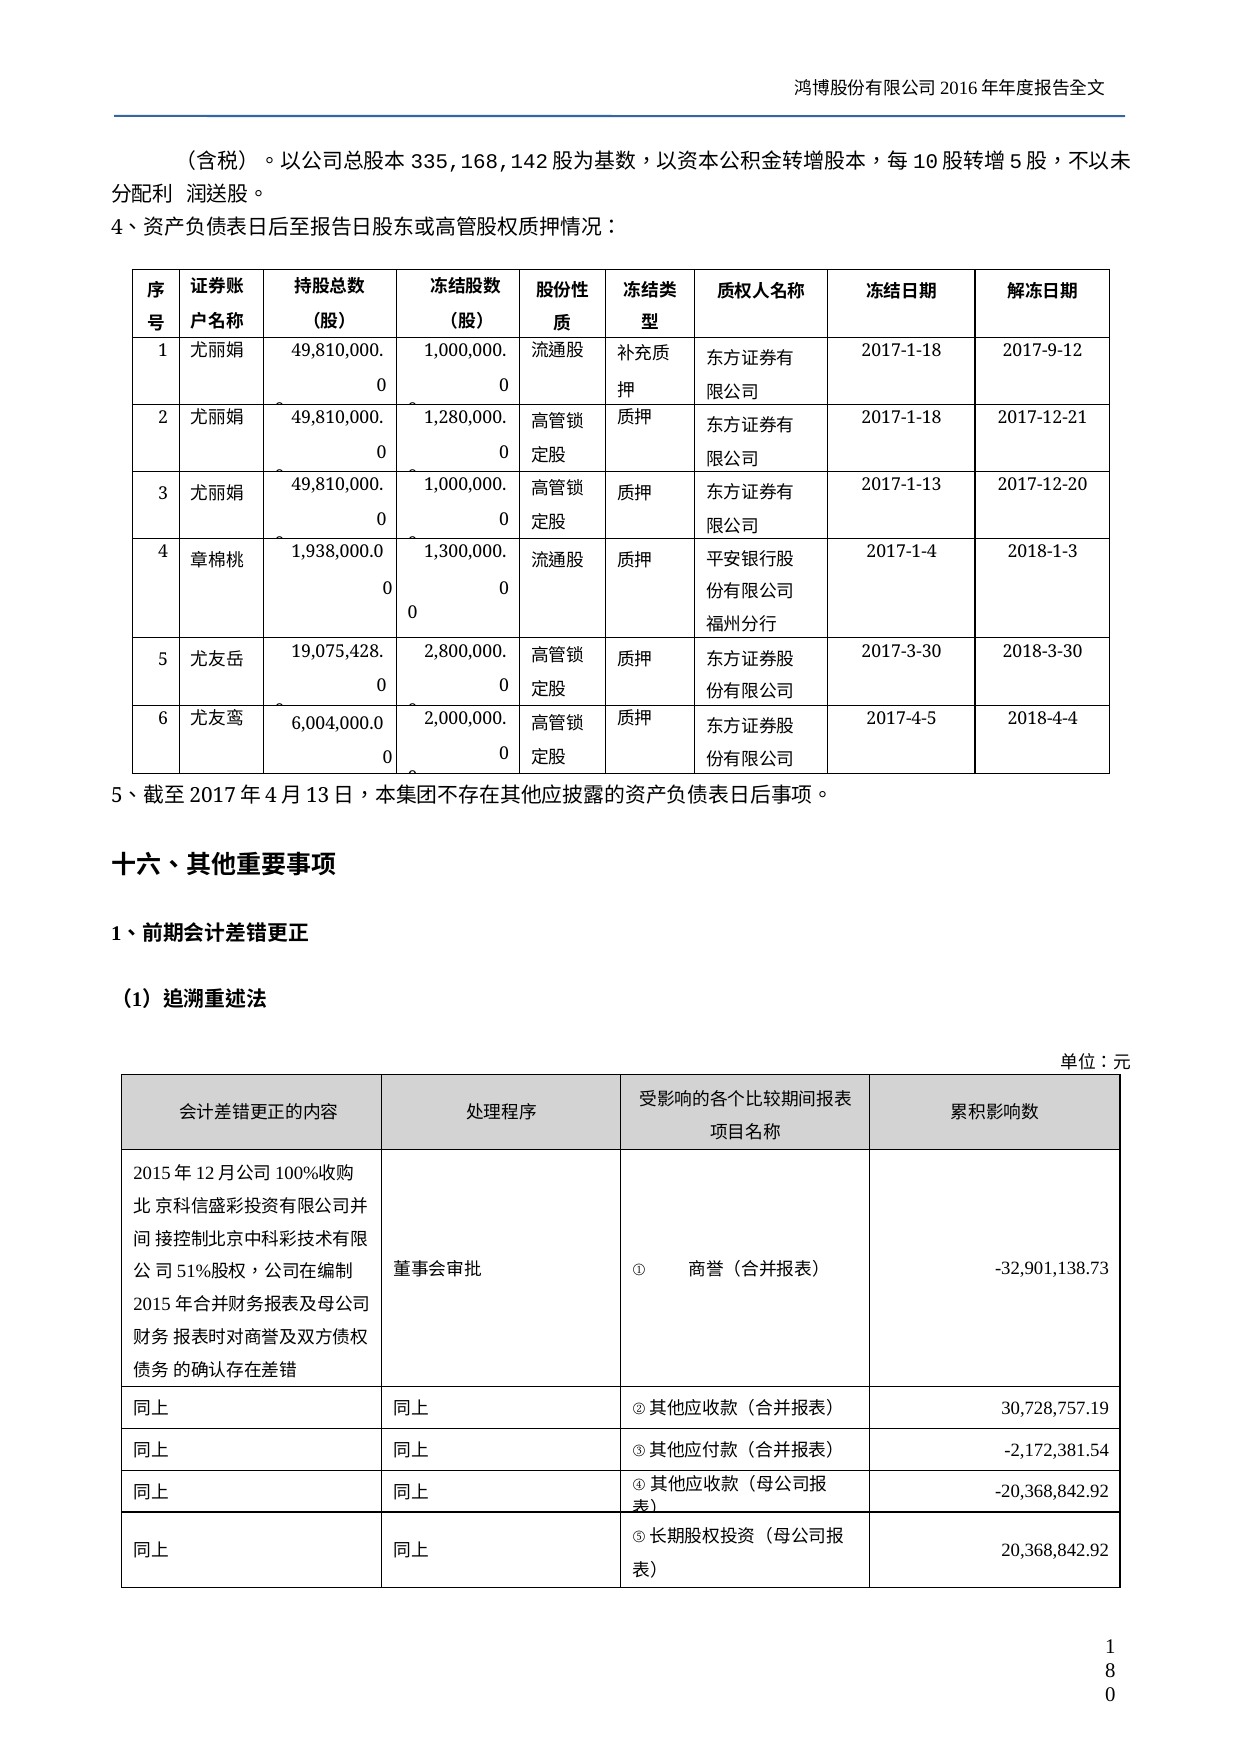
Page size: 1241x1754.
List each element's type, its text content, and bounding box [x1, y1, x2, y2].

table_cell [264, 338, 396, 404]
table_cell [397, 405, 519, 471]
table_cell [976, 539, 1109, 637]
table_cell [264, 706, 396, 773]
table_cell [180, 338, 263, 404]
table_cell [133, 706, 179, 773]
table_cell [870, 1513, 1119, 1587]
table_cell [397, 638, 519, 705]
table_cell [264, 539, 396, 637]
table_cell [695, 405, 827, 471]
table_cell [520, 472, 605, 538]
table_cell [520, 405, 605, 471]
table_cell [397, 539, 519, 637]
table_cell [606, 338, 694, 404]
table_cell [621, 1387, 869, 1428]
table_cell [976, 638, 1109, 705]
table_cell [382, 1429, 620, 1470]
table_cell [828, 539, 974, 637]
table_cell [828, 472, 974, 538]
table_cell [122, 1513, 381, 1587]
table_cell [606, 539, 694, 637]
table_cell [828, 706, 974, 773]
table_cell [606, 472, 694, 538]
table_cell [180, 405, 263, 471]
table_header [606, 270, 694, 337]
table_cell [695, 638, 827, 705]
text 单位：元 [111, 1050, 1131, 1074]
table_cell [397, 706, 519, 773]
text （1）追溯重述法 [111, 984, 1131, 1012]
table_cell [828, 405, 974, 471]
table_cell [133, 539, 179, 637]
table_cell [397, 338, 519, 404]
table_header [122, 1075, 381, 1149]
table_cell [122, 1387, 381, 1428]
text 1、前期会计差错更正 [111, 918, 1131, 946]
text 十六、其他重要事项 [111, 846, 1131, 881]
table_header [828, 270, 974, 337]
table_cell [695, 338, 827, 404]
text 4、资产负债表日后至报告日股东或高管股权质押情况： [111, 208, 1131, 242]
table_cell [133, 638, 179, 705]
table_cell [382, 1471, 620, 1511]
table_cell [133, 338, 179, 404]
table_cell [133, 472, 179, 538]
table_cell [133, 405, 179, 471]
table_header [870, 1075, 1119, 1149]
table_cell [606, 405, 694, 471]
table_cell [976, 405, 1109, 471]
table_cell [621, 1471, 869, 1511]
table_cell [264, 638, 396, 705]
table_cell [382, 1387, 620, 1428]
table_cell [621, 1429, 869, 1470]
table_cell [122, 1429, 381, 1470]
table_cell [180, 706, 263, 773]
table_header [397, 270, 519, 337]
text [111, 143, 1131, 208]
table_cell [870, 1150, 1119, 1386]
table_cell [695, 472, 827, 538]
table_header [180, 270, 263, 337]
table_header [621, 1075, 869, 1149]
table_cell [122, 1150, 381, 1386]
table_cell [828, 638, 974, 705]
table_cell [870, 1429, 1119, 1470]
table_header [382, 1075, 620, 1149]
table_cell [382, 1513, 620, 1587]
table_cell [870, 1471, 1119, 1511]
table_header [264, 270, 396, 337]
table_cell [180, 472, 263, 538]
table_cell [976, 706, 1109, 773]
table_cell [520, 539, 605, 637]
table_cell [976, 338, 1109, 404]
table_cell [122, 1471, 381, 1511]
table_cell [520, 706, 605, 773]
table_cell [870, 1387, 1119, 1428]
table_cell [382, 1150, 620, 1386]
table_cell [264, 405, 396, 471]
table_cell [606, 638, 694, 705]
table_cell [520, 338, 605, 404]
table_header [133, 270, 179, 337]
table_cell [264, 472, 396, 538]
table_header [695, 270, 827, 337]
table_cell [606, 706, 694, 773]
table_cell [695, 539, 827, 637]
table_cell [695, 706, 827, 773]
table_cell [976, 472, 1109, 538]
text 5、截至2017年4月13日，本集团不存在其他应披露的资产负债表日后事项。 [111, 781, 1131, 809]
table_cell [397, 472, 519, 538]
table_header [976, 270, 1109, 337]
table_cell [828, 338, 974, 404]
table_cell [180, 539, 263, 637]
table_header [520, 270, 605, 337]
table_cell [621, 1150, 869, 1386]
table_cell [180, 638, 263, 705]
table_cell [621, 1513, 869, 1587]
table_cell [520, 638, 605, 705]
